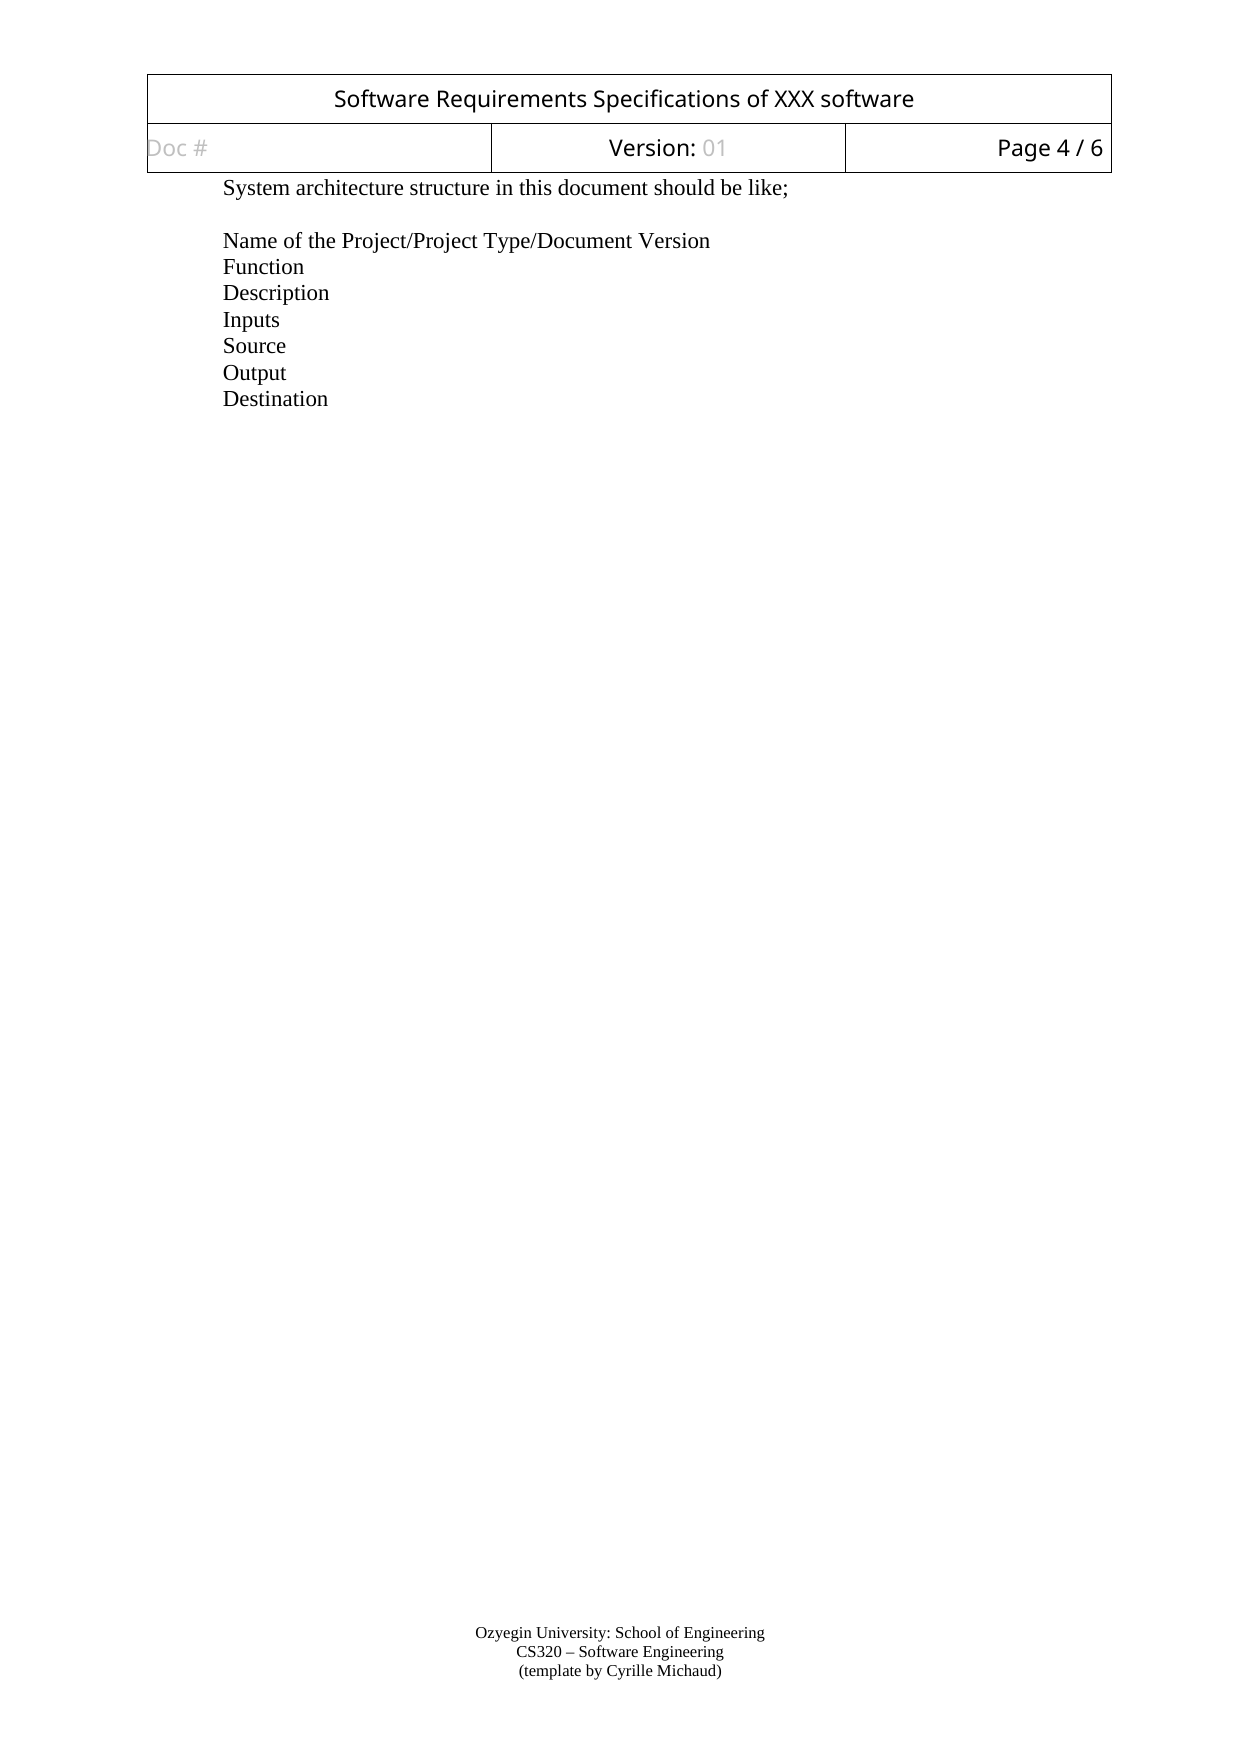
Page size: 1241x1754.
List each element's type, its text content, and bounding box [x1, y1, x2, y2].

text Function [223, 253, 1092, 279]
text Name of the Project/Project Type/Document Version [223, 227, 1092, 253]
text Destination [223, 385, 1092, 411]
text Output [223, 358, 1092, 385]
text System architecture structure in this document should be like; [223, 174, 1092, 200]
text Source [223, 332, 1092, 358]
text Inputs [223, 306, 1092, 332]
text Description [223, 279, 1092, 306]
